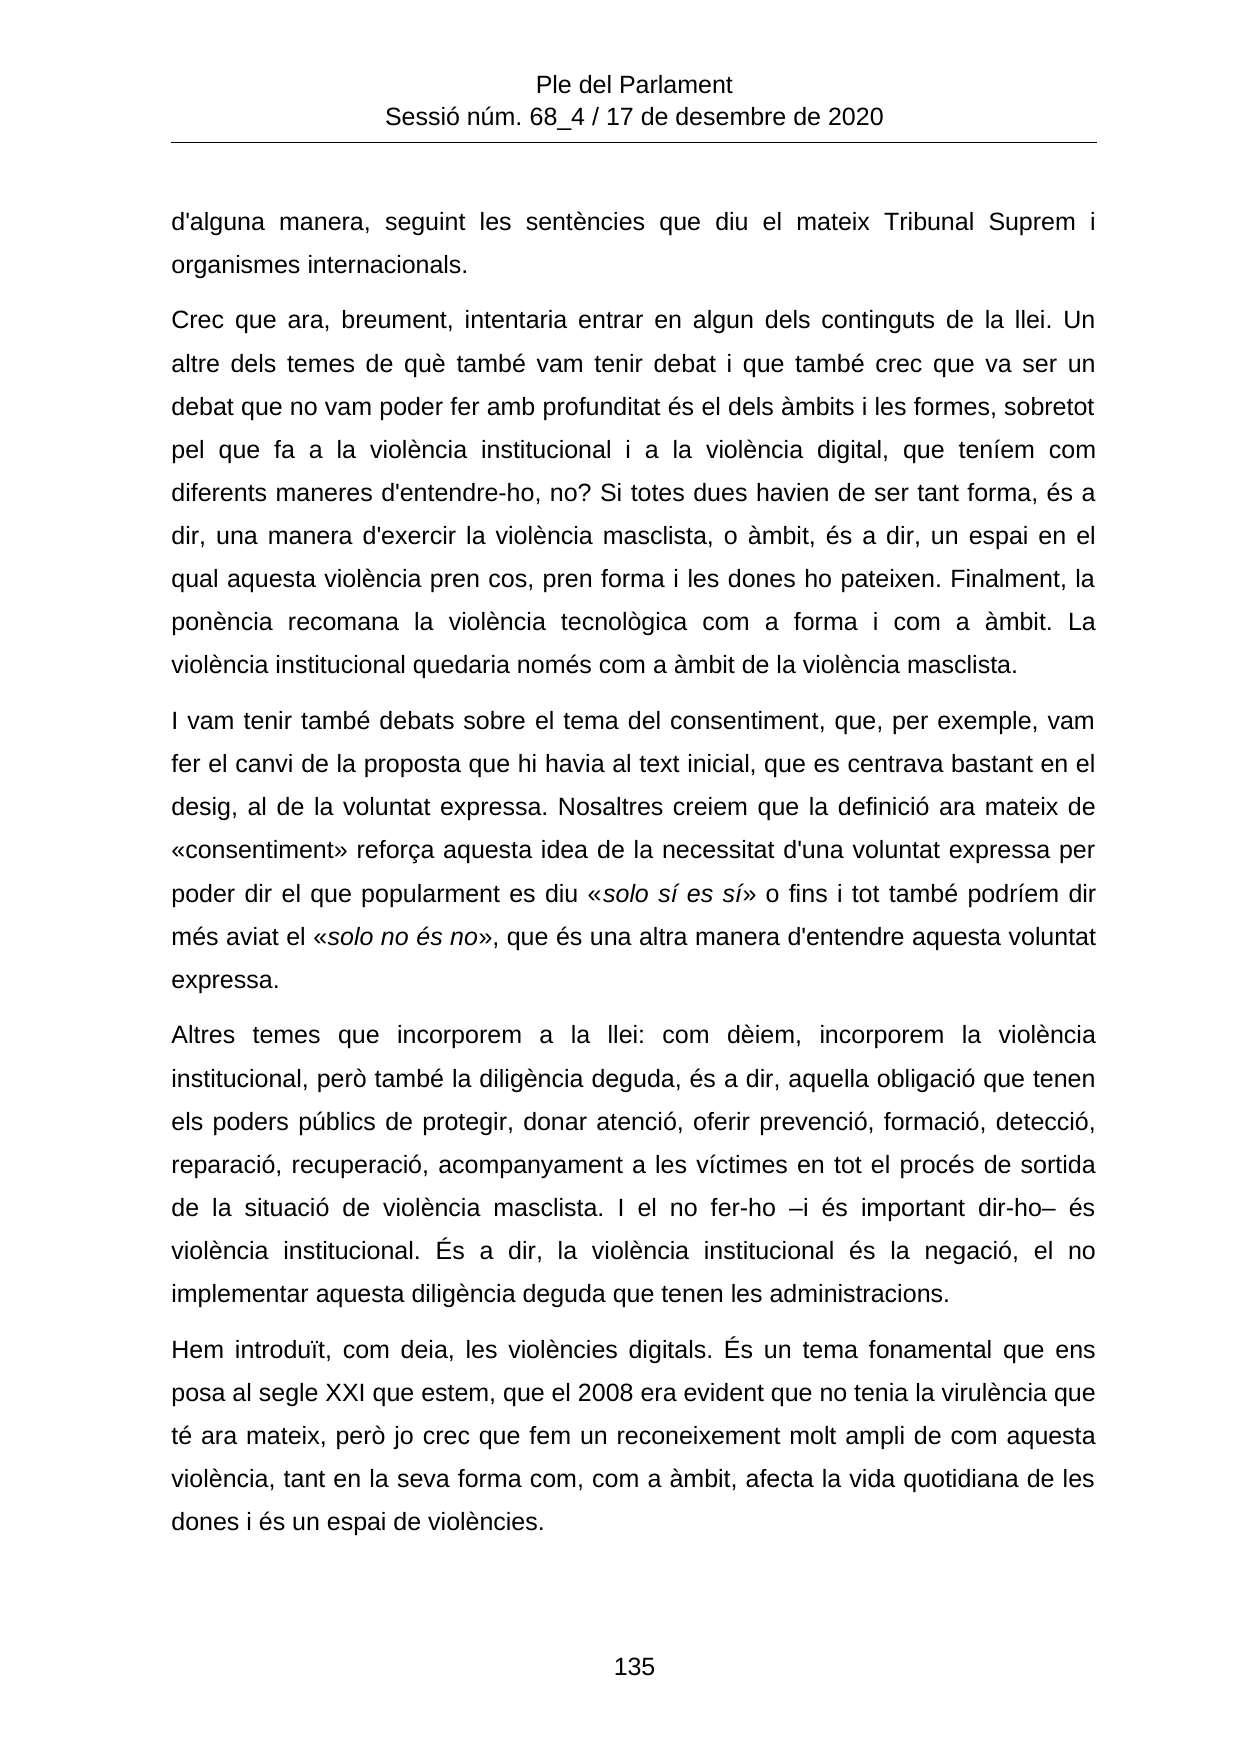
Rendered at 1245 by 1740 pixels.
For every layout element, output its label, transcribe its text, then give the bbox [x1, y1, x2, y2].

text Altres temes que incorporem a la llei: com dèiem, incorporem la violència institucional, però també la diligència deguda, és a dir, aquella obligació que tenen els poders públics de protegir, donar atenció, oferir prevenció, formació, detecció, reparació, recuperació, acompanyament a les víctimes en tot el procés de sortida de la situació de violència masclista. I el no fer-ho –i és important dir-ho– és violència institucional. És a dir, la violència institucional és la negació, el no implementar aquesta diligència deguda que tenen les administracions. [171, 1021, 1097, 1308]
text Crec que ara, breument, intentaria entrar en algun dels continguts de la llei. Un altre dels temes de què també vam tenir debat i que també crec que va ser un debat que no vam poder fer amb profunditat és el dels àmbits i les formes, sobretot pel que fa a la violència institucional i a la violència digital, que teníem com diferents maneres d'entendre-ho, no? Si totes dues havien de ser tant forma, és a dir, una manera d'exercir la violència masclista, o àmbit, és a dir, un espai en el qual aquesta violència pren cos, pren forma i les dones ho pateixen. Finalment, la ponència recomana la violència tecnològica com a forma i com a àmbit. La violència institucional quedaria només com a àmbit de la violència masclista. [171, 306, 1097, 679]
text Hem introduït, com deia, les violències digitals. És un tema fonamental que ens posa al segle XXI que estem, que el 2008 era evident que no tenia la virulència que té ara mateix, però jo crec que fem un reconeixement molt ampli de com aquesta violència, tant en la seva forma com, com a àmbit, afecta la vida quotidiana de les dones i és un espai de violències. [171, 1335, 1097, 1536]
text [171, 207, 1097, 279]
text I vam tenir també debats sobre el tema del consentiment, que, per exemple, vam fer el canvi de la proposta que hi havia al text inicial, que es centrava bastant en el desig, al de la voluntat expressa. Nosaltres creiem que la definició ara mateix de «consentiment» reforça aquesta idea de la necessitat d'una voluntat expressa per poder dir el que popularment es diu «solo sí es sí» o fins i tot també podríem dir més aviat el «solo no és no», que és una altra manera d'entendre aquesta voluntat expressa. [171, 706, 1097, 994]
